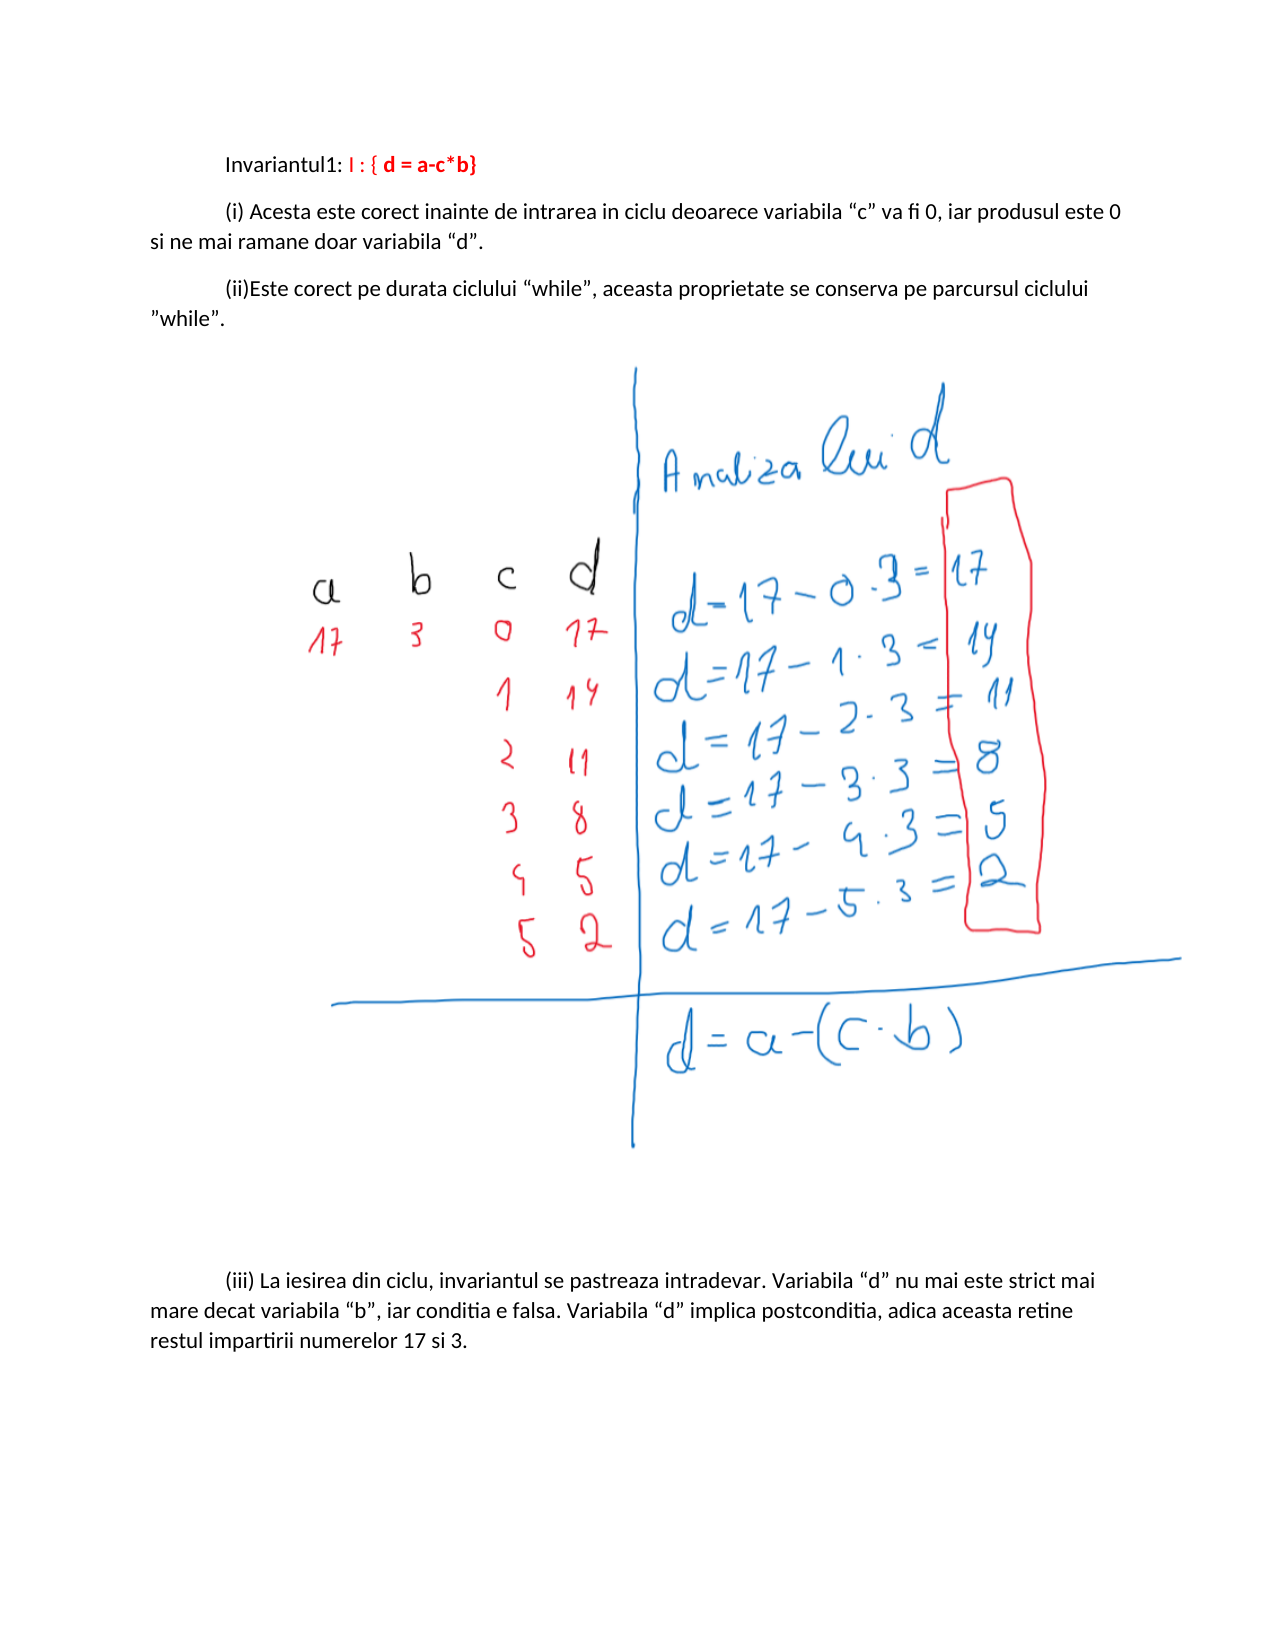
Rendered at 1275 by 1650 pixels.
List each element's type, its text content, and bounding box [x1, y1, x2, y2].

text Invariantul1: I : { d = a-c*b} [150, 150, 1125, 178]
text (ii)Este corect pe durata ciclului “while”, aceasta proprietate se conserva pe parcursul ciclului ”while”. [150, 274, 1125, 332]
picture [225, 351, 1200, 1154]
text (i) Acesta este corect inainte de intrarea in ciclu deoarece variabila “c” va fi 0, iar produsul este 0 si ne mai ramane doar variabila “d”. [150, 197, 1125, 255]
text (iii) La iesirea din ciclu, invariantul se pastreaza intradevar. Variabila “d” nu mai este strict mai mare decat variabila “b”, iar conditia e falsa. Variabila “d” implica postconditia, adica aceasta retine restul impartirii numerelor 17 si 3. [150, 1266, 1125, 1355]
